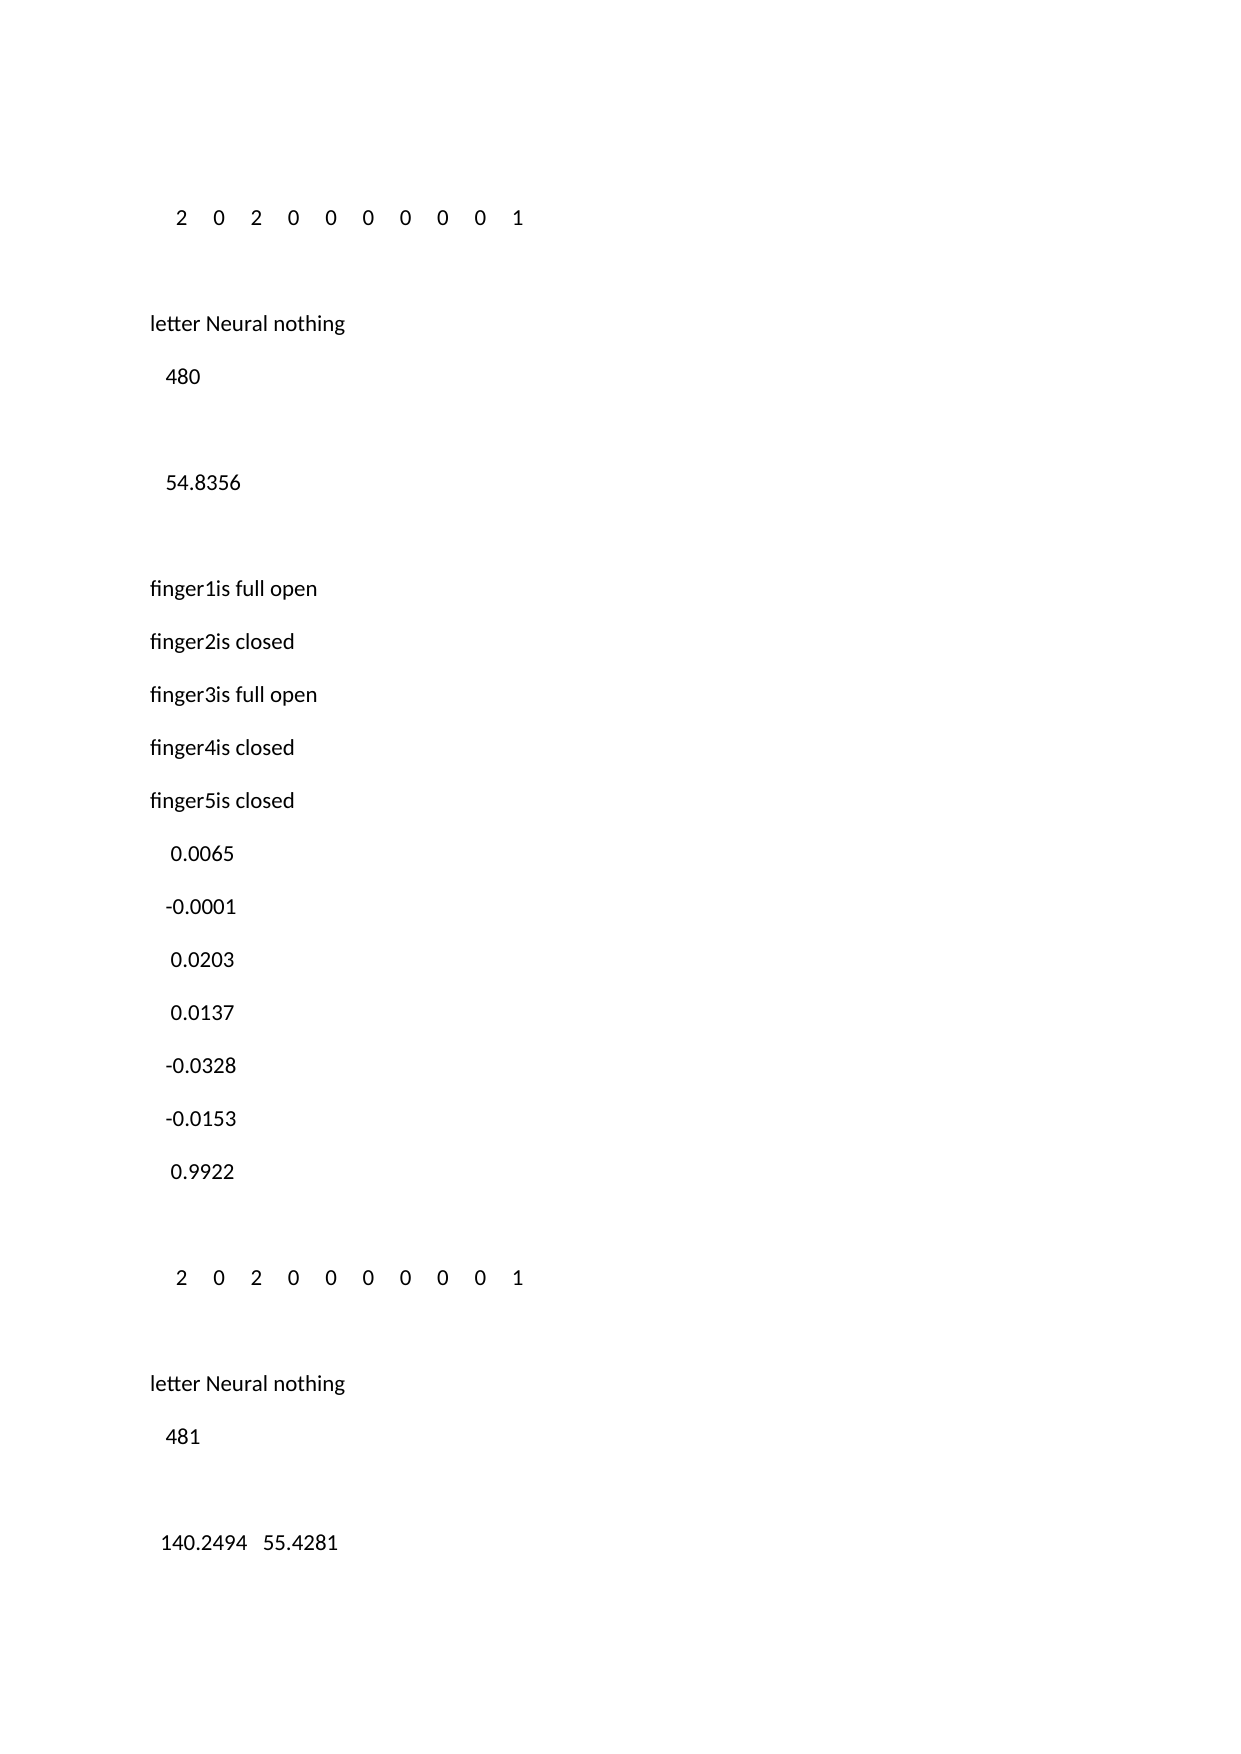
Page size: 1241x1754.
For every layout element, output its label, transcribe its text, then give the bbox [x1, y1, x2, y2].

text 0.0137 [150, 998, 1090, 1026]
text 140.2494 55.4281 [150, 1528, 1090, 1557]
text -0.0001 [150, 892, 1090, 920]
text 2 0 2 0 0 0 0 0 0 1 [150, 1263, 1090, 1291]
text -0.0328 [150, 1051, 1090, 1079]
text -0.0153 [150, 1104, 1090, 1132]
text 0.9922 [150, 1157, 1090, 1185]
text finger4is closed [150, 733, 1090, 761]
text 54.8356 [150, 468, 1090, 496]
text letter Neural nothing [150, 309, 1090, 337]
text letter Neural nothing [150, 1369, 1090, 1397]
text 2 0 2 0 0 0 0 0 0 1 [150, 203, 1090, 231]
text 481 [150, 1422, 1090, 1451]
text 0.0203 [150, 945, 1090, 973]
text 0.0065 [150, 839, 1090, 867]
text finger3is full open [150, 680, 1090, 708]
text 480 [150, 362, 1090, 390]
text finger2is closed [150, 627, 1090, 655]
text finger5is closed [150, 786, 1090, 814]
text finger1is full open [150, 574, 1090, 602]
